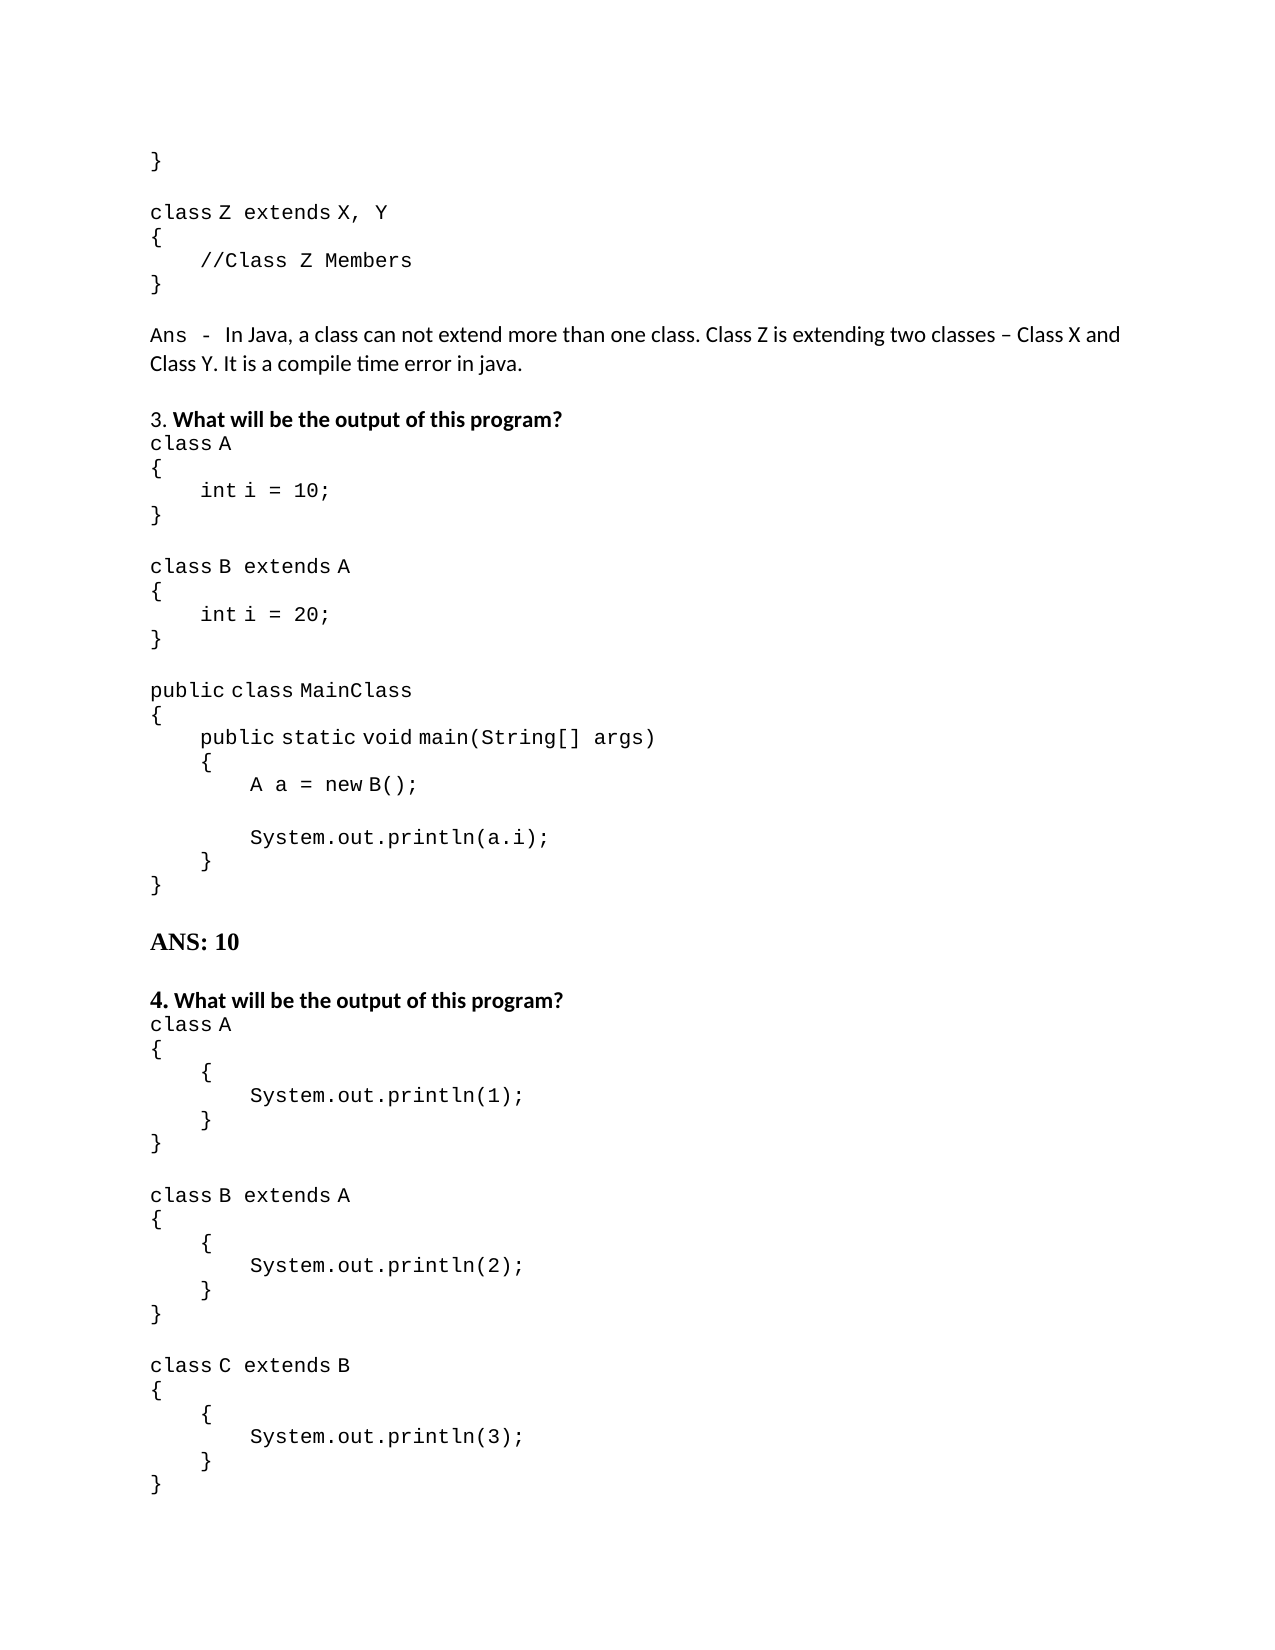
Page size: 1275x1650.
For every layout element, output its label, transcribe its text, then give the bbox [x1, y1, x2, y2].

text } [150, 1108, 1125, 1132]
text { [150, 703, 1125, 727]
text { [150, 1038, 1125, 1061]
text { [150, 751, 1125, 774]
text A a = new B(); [150, 774, 1125, 798]
text class B extends A [150, 1184, 1125, 1208]
text System.out.println(3); [150, 1426, 1125, 1450]
text { [150, 226, 1125, 250]
text class A [150, 433, 1125, 457]
text public static void main(String[] args) [150, 727, 1125, 751]
text } [150, 627, 1125, 651]
text } [150, 1132, 1125, 1156]
text } [150, 851, 1125, 874]
text int i = 10; [150, 481, 1125, 504]
text //Class Z Members [150, 250, 1125, 273]
text System.out.println(a.i); [150, 827, 1125, 851]
text } [150, 1303, 1125, 1326]
text class A [150, 1014, 1125, 1038]
text public class MainClass [150, 680, 1125, 703]
text System.out.println(1); [150, 1085, 1125, 1108]
text class Z extends X, Y [150, 202, 1125, 226]
text int i = 20; [150, 604, 1125, 627]
text 4. What will be the output of this program? [150, 985, 1125, 1014]
text } [150, 273, 1125, 297]
text { [150, 1402, 1125, 1426]
text } [150, 1473, 1125, 1497]
text { [150, 457, 1125, 481]
text } [150, 504, 1125, 528]
text class B extends A [150, 557, 1125, 580]
text } [150, 874, 1125, 898]
text { [150, 580, 1125, 604]
text } [150, 150, 1125, 174]
text { [150, 1232, 1125, 1256]
text } [150, 1450, 1125, 1473]
text ANS: 10 [150, 927, 1125, 956]
text 3. What will be the output of this program? [150, 405, 1125, 433]
text { [150, 1379, 1125, 1402]
text System.out.println(2); [150, 1256, 1125, 1279]
text { [150, 1061, 1125, 1085]
text class C extends B [150, 1355, 1125, 1379]
text { [150, 1208, 1125, 1232]
text Ans - In Java, a class can not extend more than one class. Class Z is extending two classes – Class X and Class Y. It is a compile time error in java. [150, 321, 1125, 377]
text } [150, 1279, 1125, 1303]
